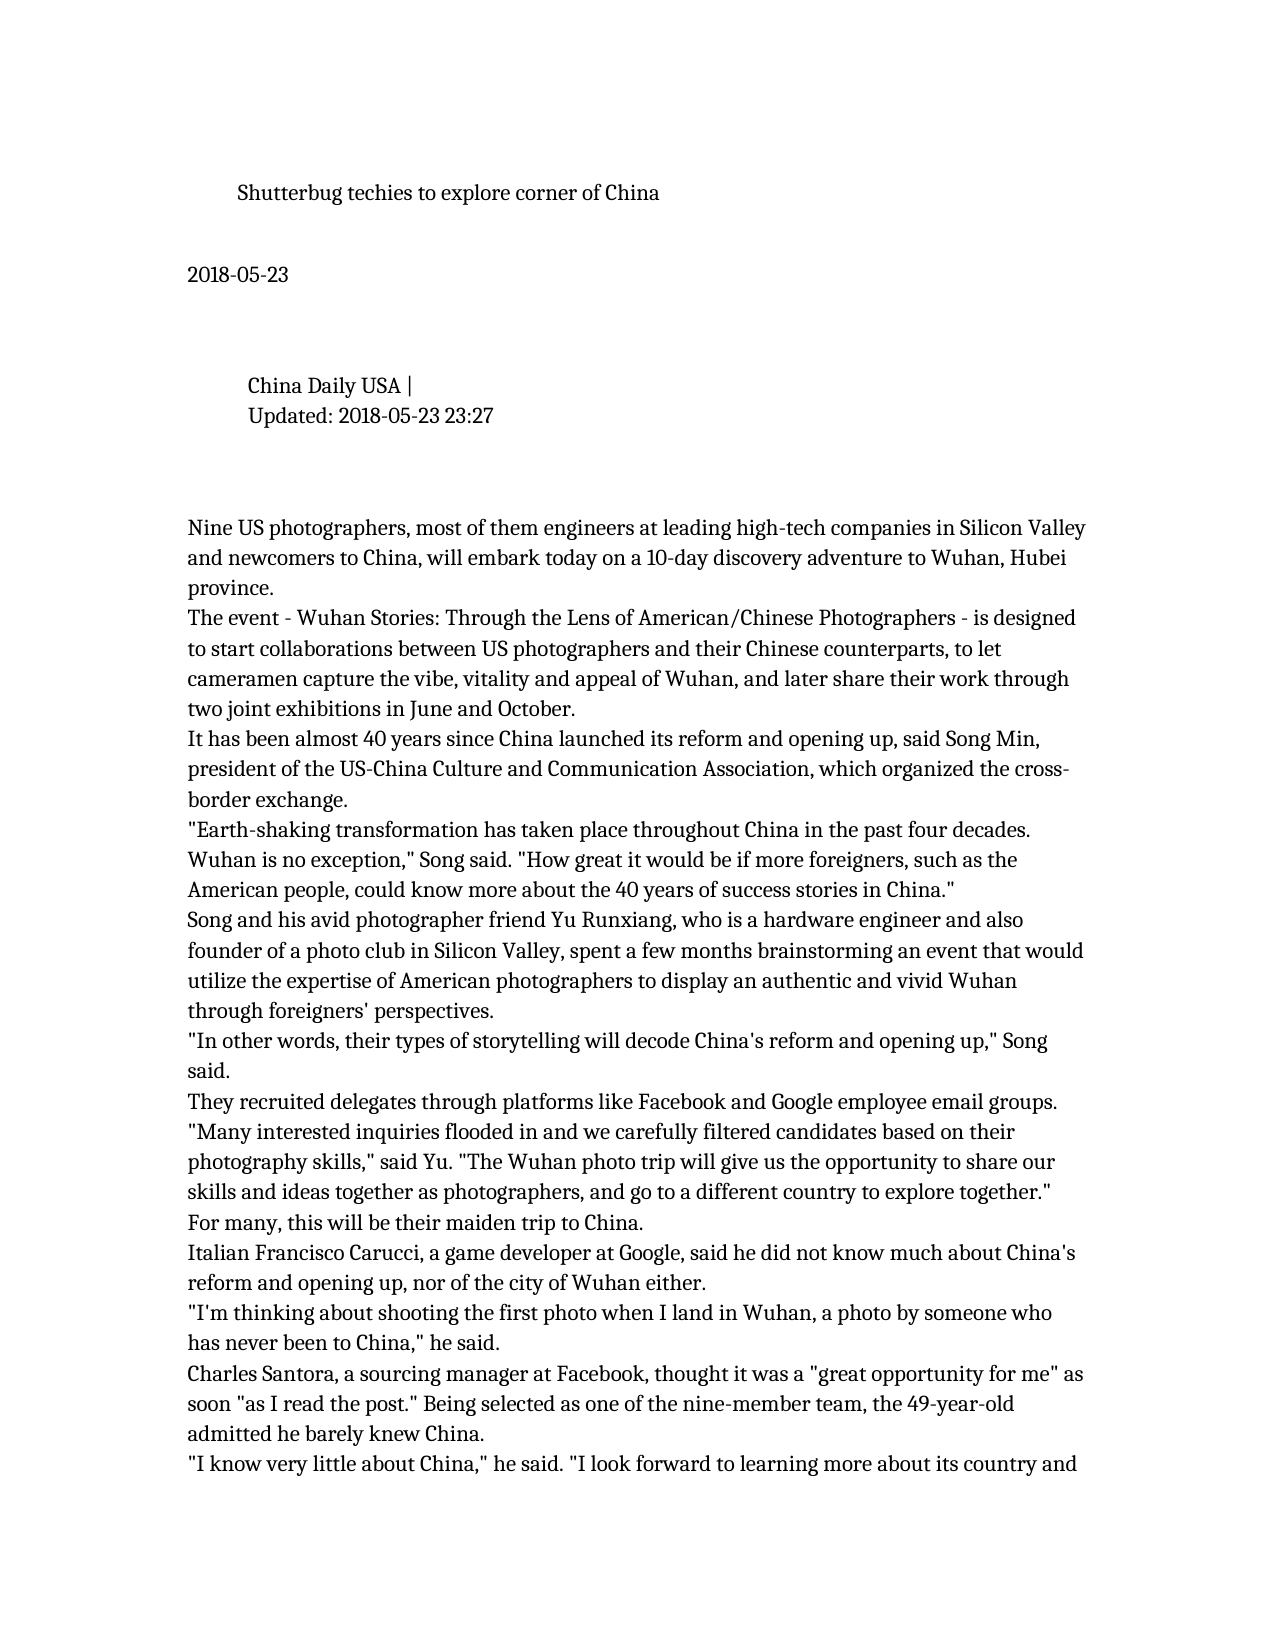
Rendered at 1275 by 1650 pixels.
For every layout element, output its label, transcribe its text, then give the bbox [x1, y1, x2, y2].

text Shutterbug techies to explore corner of China [187, 150, 1087, 237]
text 2018-05-23 [187, 261, 1087, 288]
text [187, 484, 1087, 1477]
text China Daily USA | Updated: 2018-05-23 23:27 [187, 312, 1087, 460]
